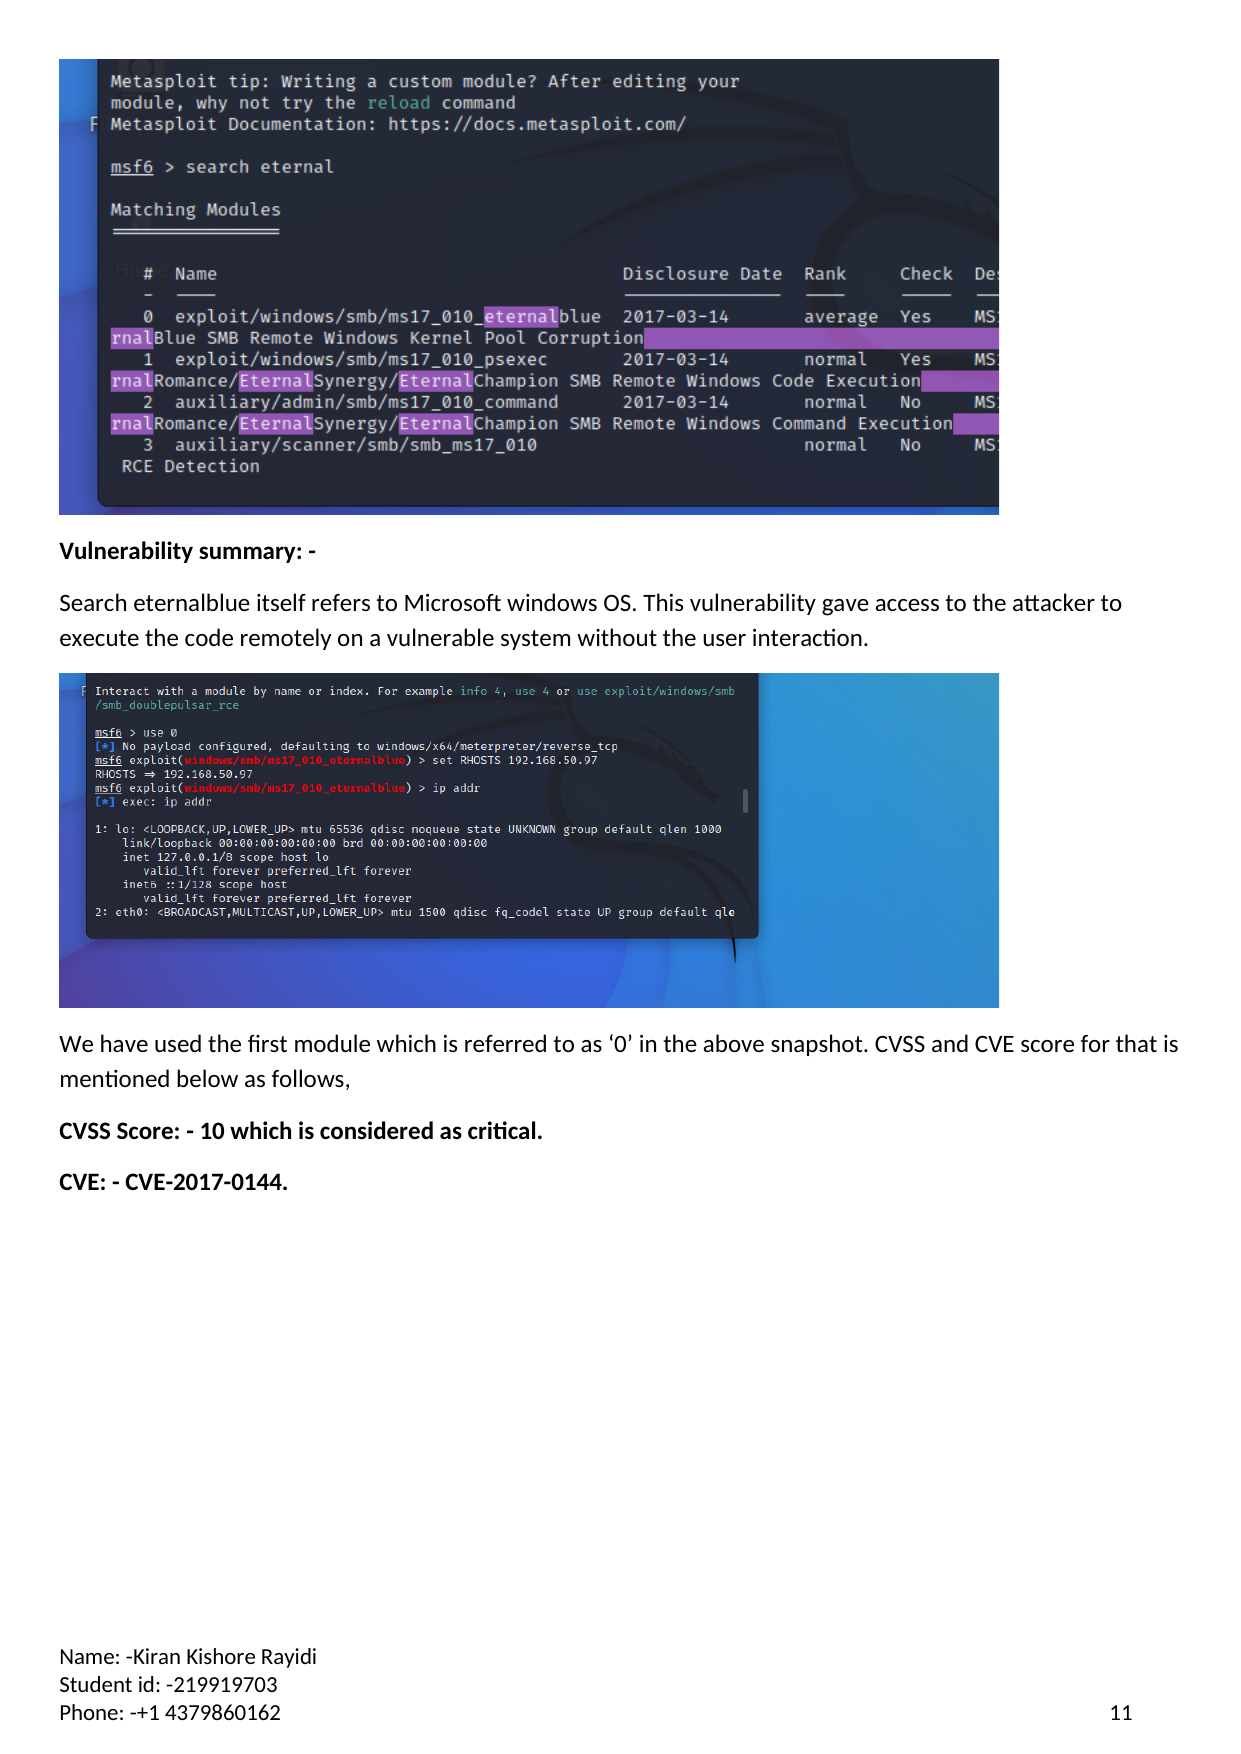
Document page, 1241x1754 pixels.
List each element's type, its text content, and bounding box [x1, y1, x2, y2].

text Search eternalblue itself refers to Microsoft windows OS. This vulnerability gave access to the attacker to execute the code remotely on a vulnerable system without the user interaction. [59, 587, 1181, 652]
text Vulnerability summary: - [59, 535, 1181, 566]
picture [59, 673, 1000, 1008]
text CVSS Score: - 10 which is considered as critical. [59, 1115, 1181, 1145]
text We have used the first module which is referred to as ‘0’ in the above snapshot. CVSS and CVE score for that is mentioned below as follows, [59, 1028, 1181, 1094]
picture [59, 59, 1000, 515]
text CVE: - CVE-2017-0144. [59, 1167, 1181, 1197]
